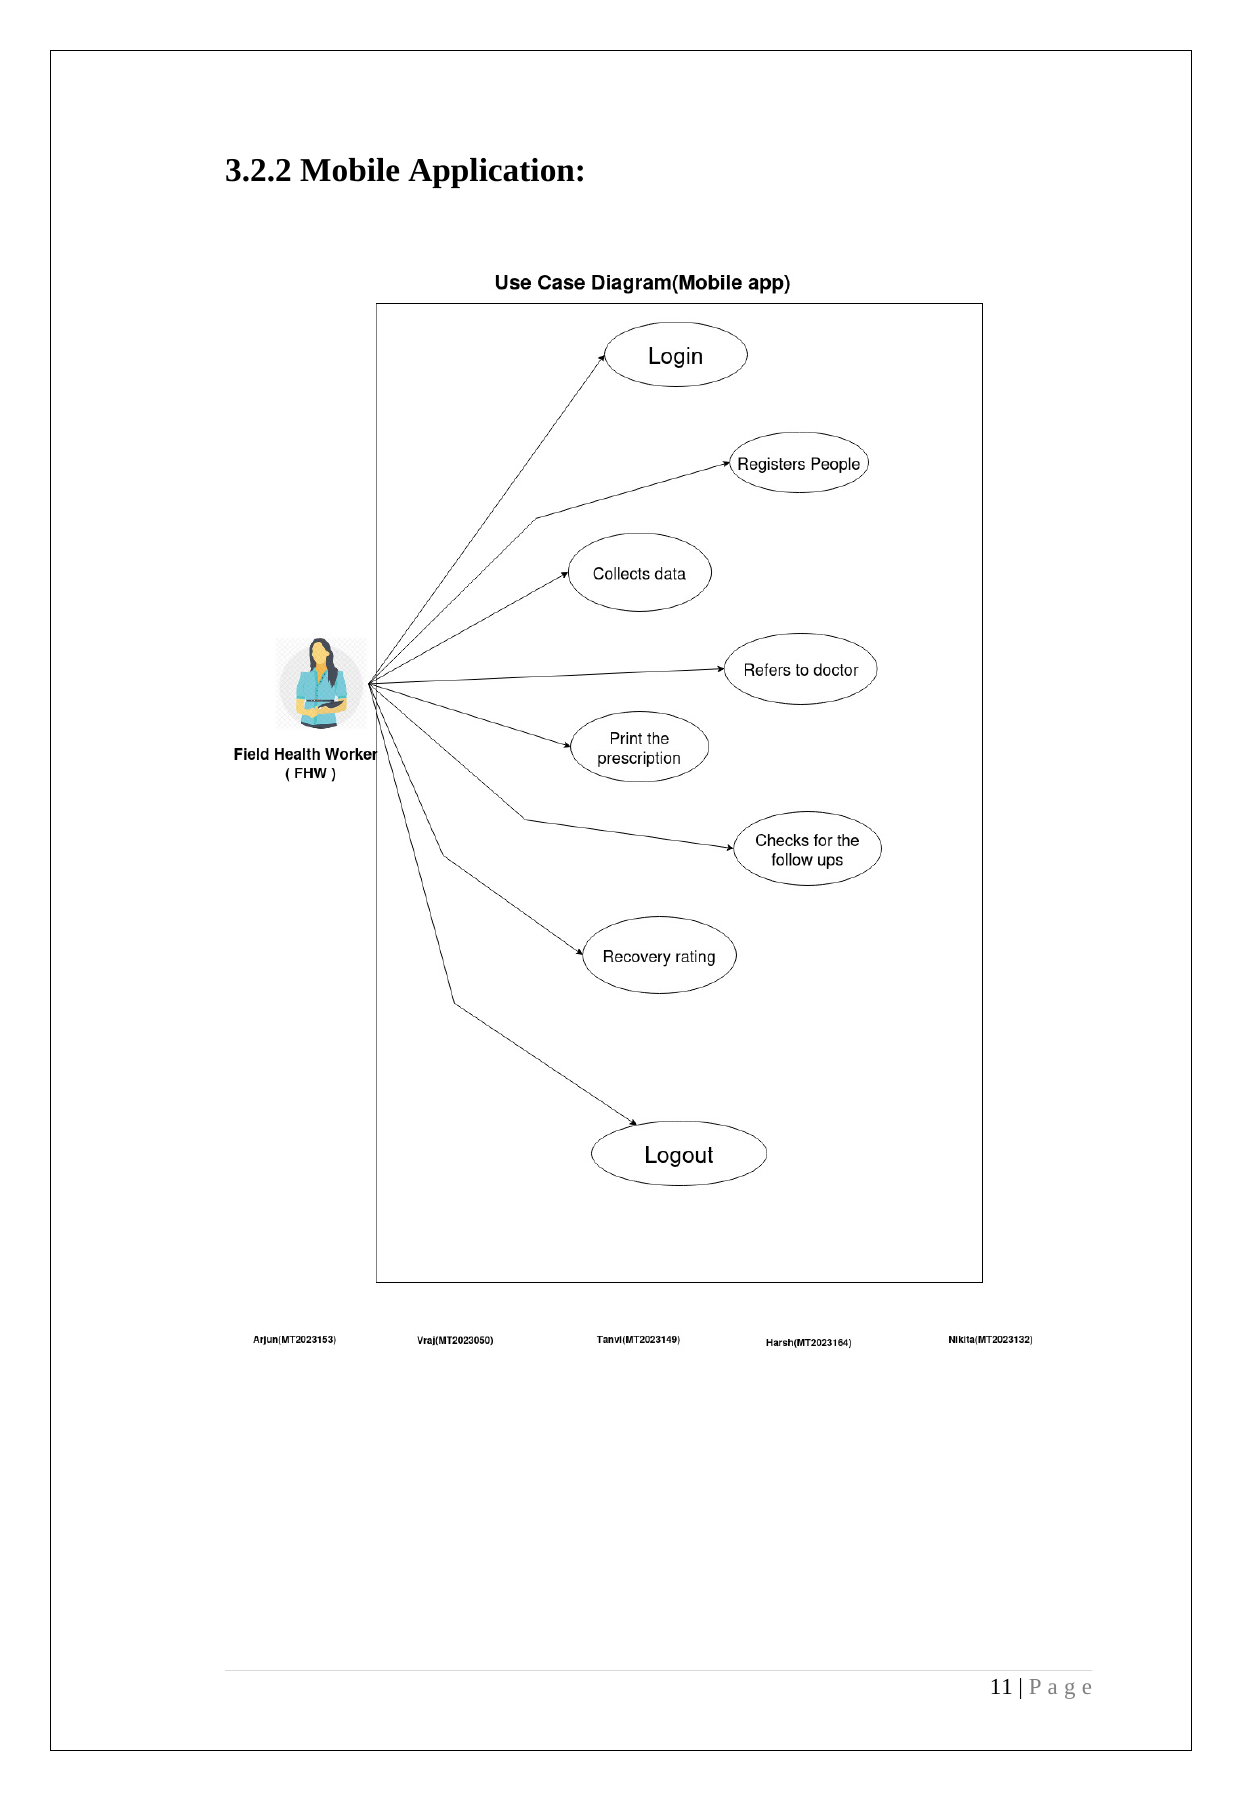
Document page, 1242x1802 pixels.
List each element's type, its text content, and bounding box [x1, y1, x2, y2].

text 3.2.2 Mobile Application: [225, 150, 1092, 188]
picture [225, 265, 1040, 1353]
